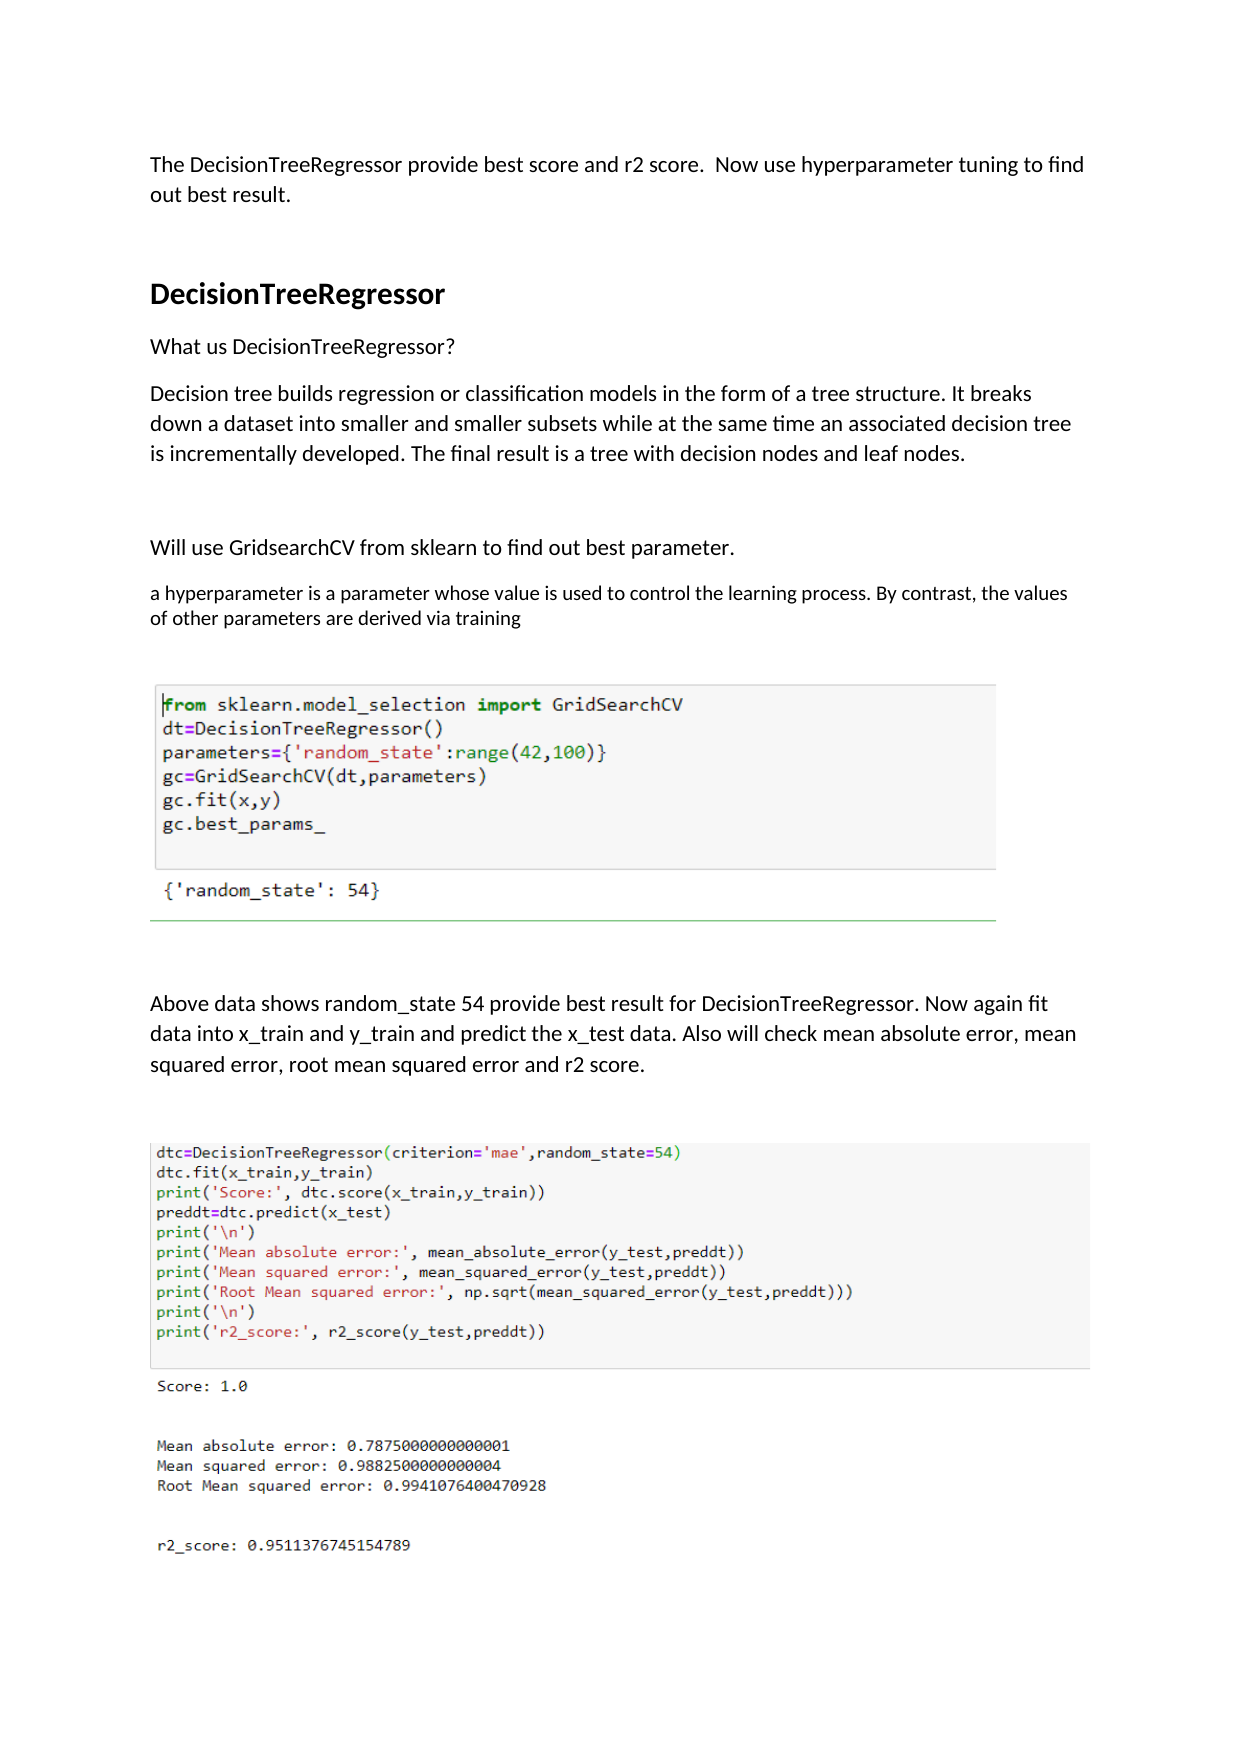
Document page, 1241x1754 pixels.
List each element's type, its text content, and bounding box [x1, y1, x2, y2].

text Decision tree builds regression or classification models in the form of a tree structure. It breaks down a dataset into smaller and smaller subsets while at the same time an associated decision tree is incrementally developed. The final result is a tree with decision nodes and leaf nodes. [150, 379, 1090, 467]
text a hyperparameter is a parameter whose value is used to control the learning process. By contrast, the values of other parameters are derived via training [150, 580, 1090, 631]
text What us DecisionTreeRegressor? [150, 332, 1090, 360]
text DecisionTreeRegressor [150, 274, 1090, 312]
picture [150, 677, 997, 924]
text Above data shows random_state 54 provide best result for DecisionTreeRegressor. Now again fit data into x_train and y_train and predict the x_test data. Also will check mean absolute error, mean squared error, root mean squared error and r2 score. [150, 989, 1090, 1078]
text Will use GridsearchCV from sklearn to find out best parameter. [150, 533, 1090, 561]
picture [150, 1143, 1091, 1562]
text The DecisionTreeRegressor provide best score and r2 score. Now use hyperparameter tuning to find out best result. [150, 150, 1090, 208]
